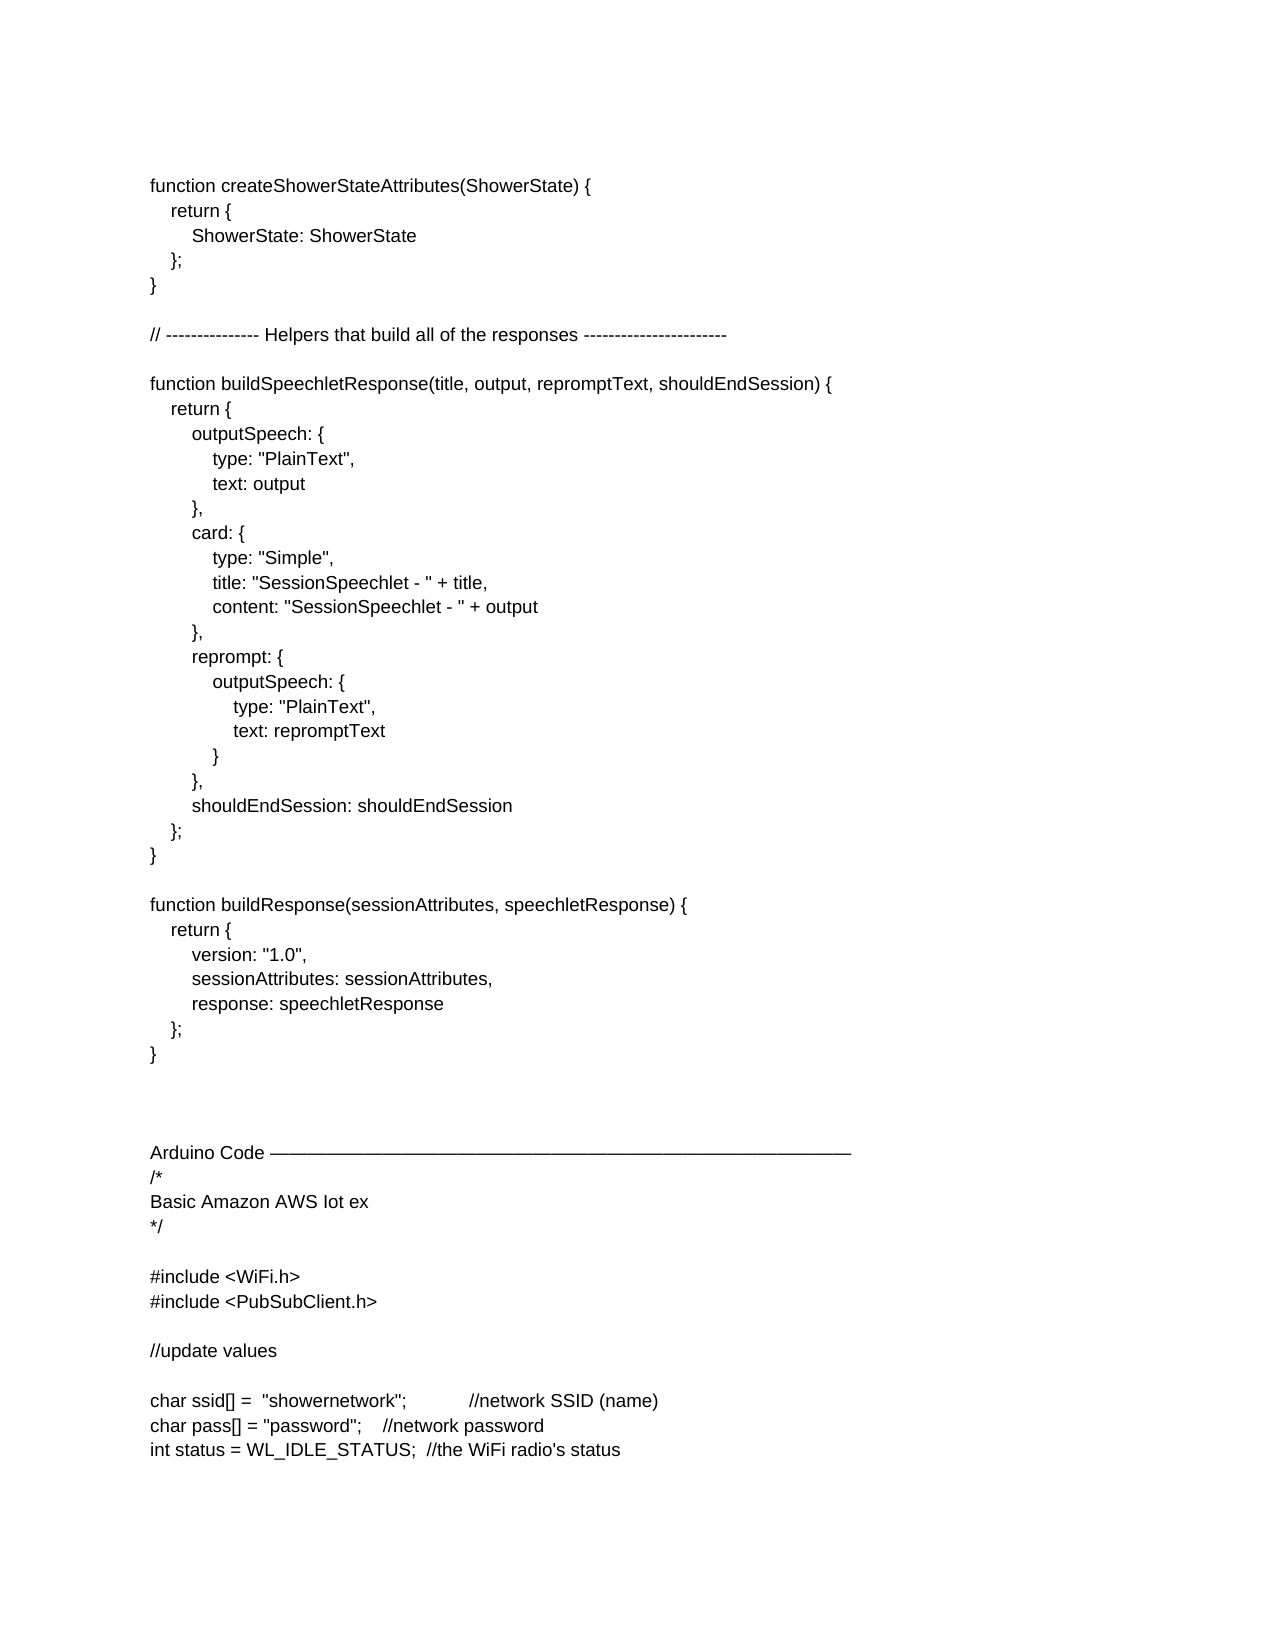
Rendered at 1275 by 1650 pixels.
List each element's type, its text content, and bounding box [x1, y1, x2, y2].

text response: speechletResponse [150, 993, 1125, 1014]
text }, [150, 621, 1125, 643]
text outputSpeech: { [150, 423, 1125, 444]
text int status = WL_IDLE_STATUS; //the WiFi radio's status [150, 1439, 1125, 1461]
text */ [150, 1216, 1125, 1238]
text char pass[] = "password"; //network password [150, 1414, 1125, 1436]
text }; [150, 249, 1125, 271]
text outputSpeech: { [150, 671, 1125, 692]
text type: "PlainText", [150, 695, 1125, 717]
text Arduino Code ——————————————————————————————— [150, 1142, 1125, 1163]
text card: { [150, 522, 1125, 543]
text } [150, 844, 1125, 866]
text //update values [150, 1340, 1125, 1362]
text function buildResponse(sessionAttributes, speechletResponse) { [150, 894, 1125, 915]
text }; [150, 819, 1125, 841]
text return { [150, 398, 1125, 419]
text title: "SessionSpeechlet - " + title, [150, 571, 1125, 593]
text #include <PubSubClient.h> [150, 1290, 1125, 1312]
text }, [150, 770, 1125, 791]
text type: "PlainText", [150, 447, 1125, 469]
text Basic Amazon AWS Iot ex [150, 1191, 1125, 1213]
text version: "1.0", [150, 943, 1125, 965]
text } [150, 745, 1125, 767]
text shouldEndSession: shouldEndSession [150, 794, 1125, 816]
text text: repromptText [150, 720, 1125, 742]
text ShowerState: ShowerState [150, 224, 1125, 246]
text } [150, 1042, 1125, 1064]
text text: output [150, 472, 1125, 494]
text return { [150, 199, 1125, 221]
text /* [150, 1166, 1125, 1188]
text reprompt: { [150, 646, 1125, 667]
text content: "SessionSpeechlet - " + output [150, 596, 1125, 618]
text }; [150, 1018, 1125, 1039]
text function buildSpeechletResponse(title, output, repromptText, shouldEndSession) { [150, 373, 1125, 395]
text type: "Simple", [150, 547, 1125, 568]
text } [150, 274, 1125, 296]
text // --------------- Helpers that build all of the responses ----------------------- [150, 323, 1125, 345]
text function createShowerStateAttributes(ShowerState) { [150, 175, 1125, 196]
text return { [150, 918, 1125, 940]
text char ssid[] = "showernetwork"; //network SSID (name) [150, 1389, 1125, 1411]
text sessionAttributes: sessionAttributes, [150, 968, 1125, 990]
text }, [150, 497, 1125, 519]
text #include <WiFi.h> [150, 1266, 1125, 1287]
